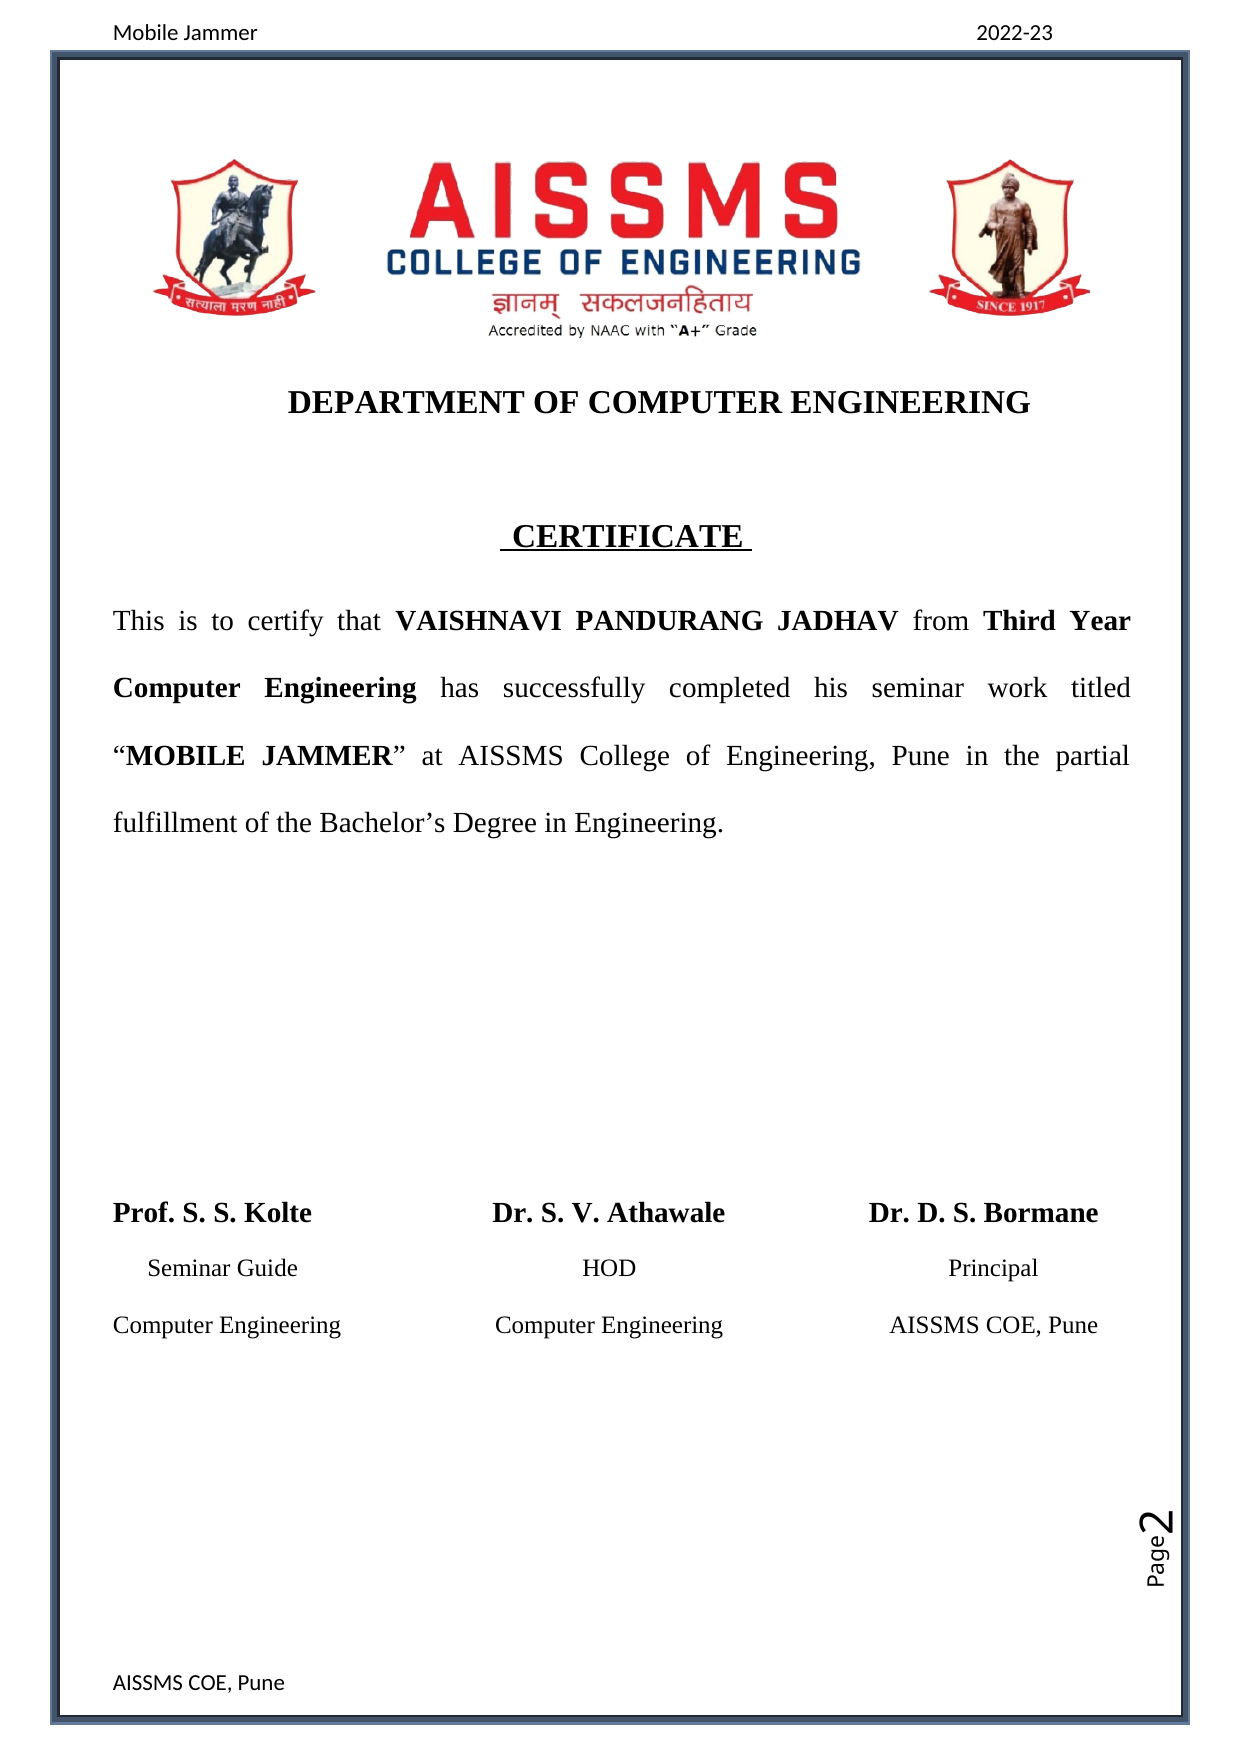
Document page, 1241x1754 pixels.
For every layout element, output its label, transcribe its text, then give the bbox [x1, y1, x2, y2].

text DEPARTMENT OF COMPUTER ENGINEERING [113, 382, 1131, 421]
text CERTIFICATE [113, 516, 1131, 554]
text Prof. S. S. Kolte Dr. S. V. Athawale Dr. D. S. Bormane [113, 1195, 1131, 1229]
text This is to certify that VAISHNAVI PANDURANG JADHAV from Third Year Computer Engineering has successfully completed his seminar work titled “MOBILE JAMMER” at AISSMS College of Engineering, Pune in the partial fulfillment of the Bachelor’s Degree in Engineering. [113, 603, 1131, 838]
text Computer Engineering Computer Engineering AISSMS COE, Pune [113, 1310, 1131, 1339]
text Seminar Guide HOD Principal [113, 1253, 1131, 1281]
picture [150, 150, 1091, 344]
